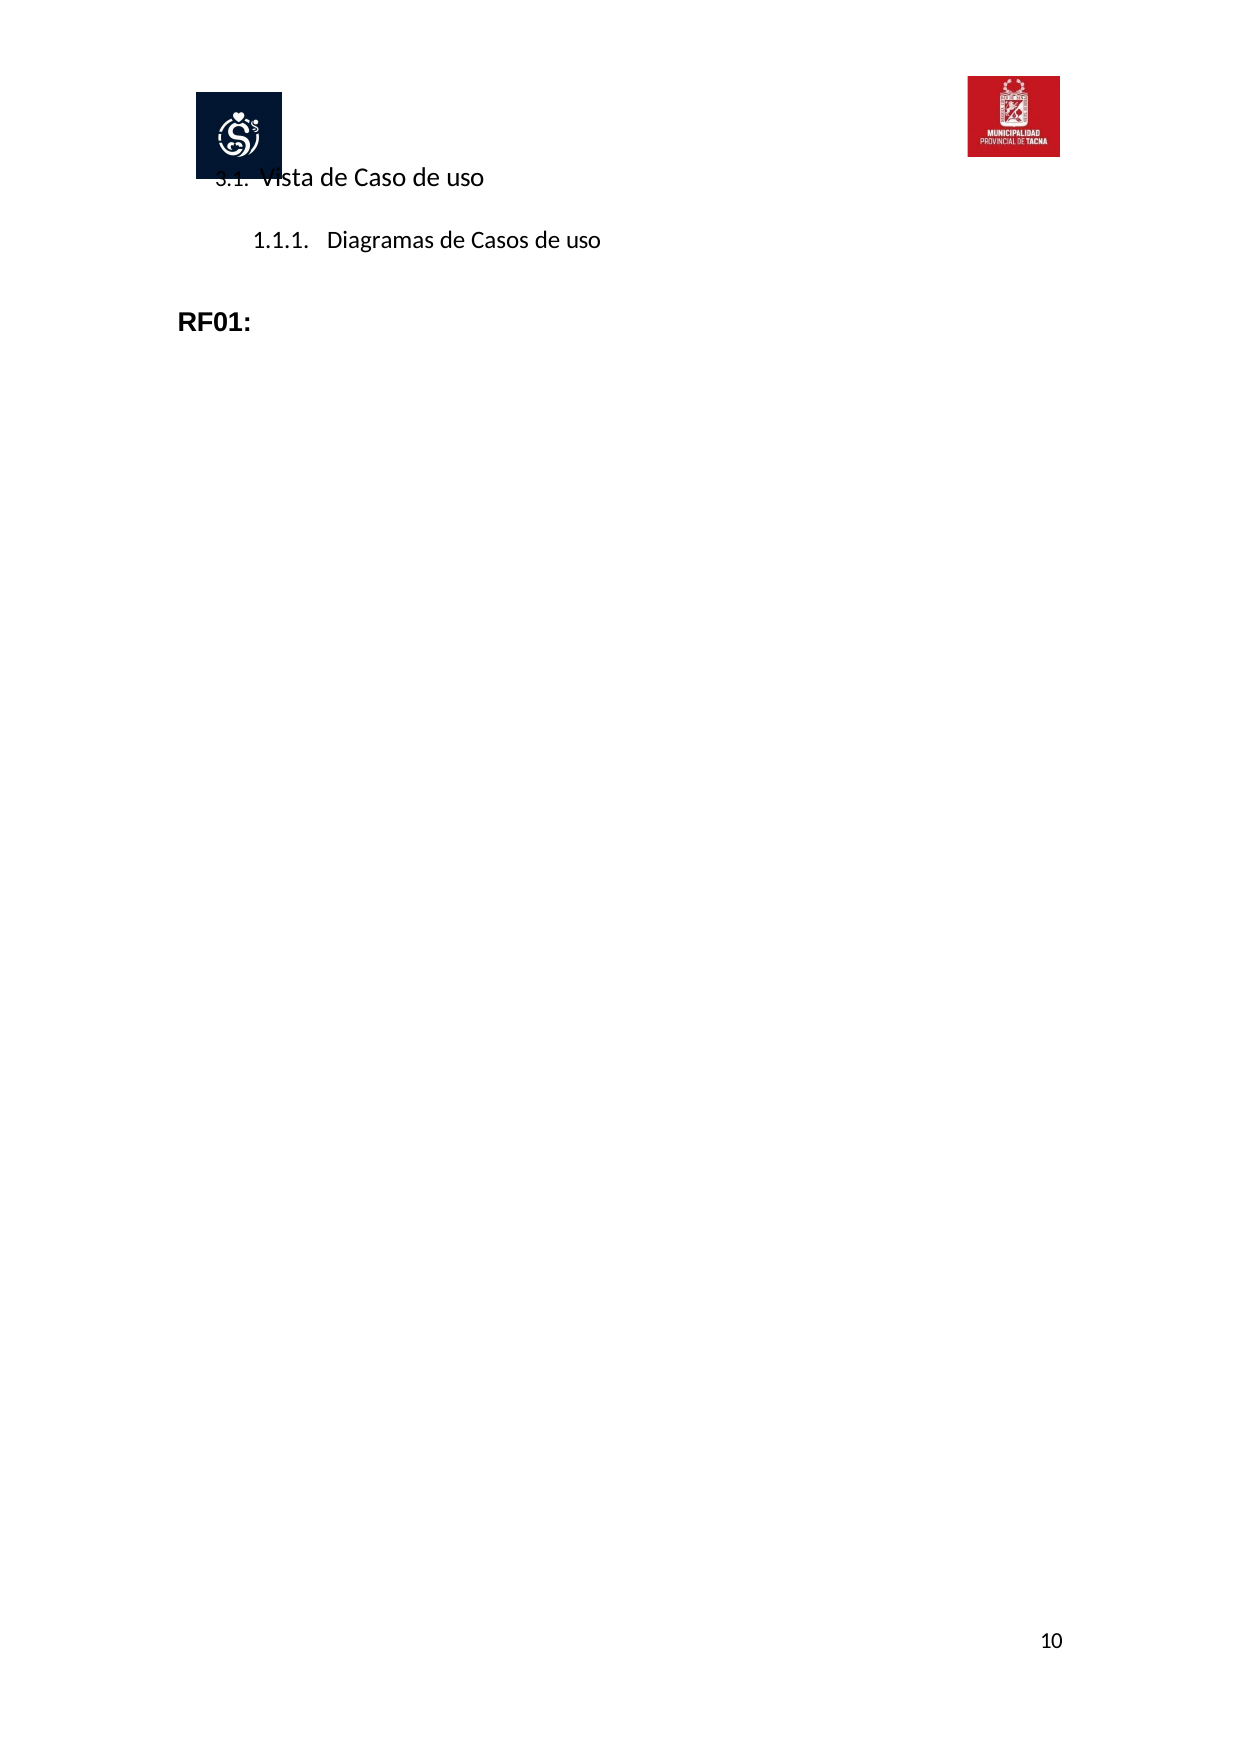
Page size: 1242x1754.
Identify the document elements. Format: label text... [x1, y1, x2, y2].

text 1.1.1. Diagramas de Casos de uso [252, 224, 1197, 255]
picture [196, 92, 282, 179]
subtitle Vista de Caso de uso [215, 160, 1197, 193]
text RF01: [177, 306, 1197, 337]
picture [967, 76, 1060, 157]
